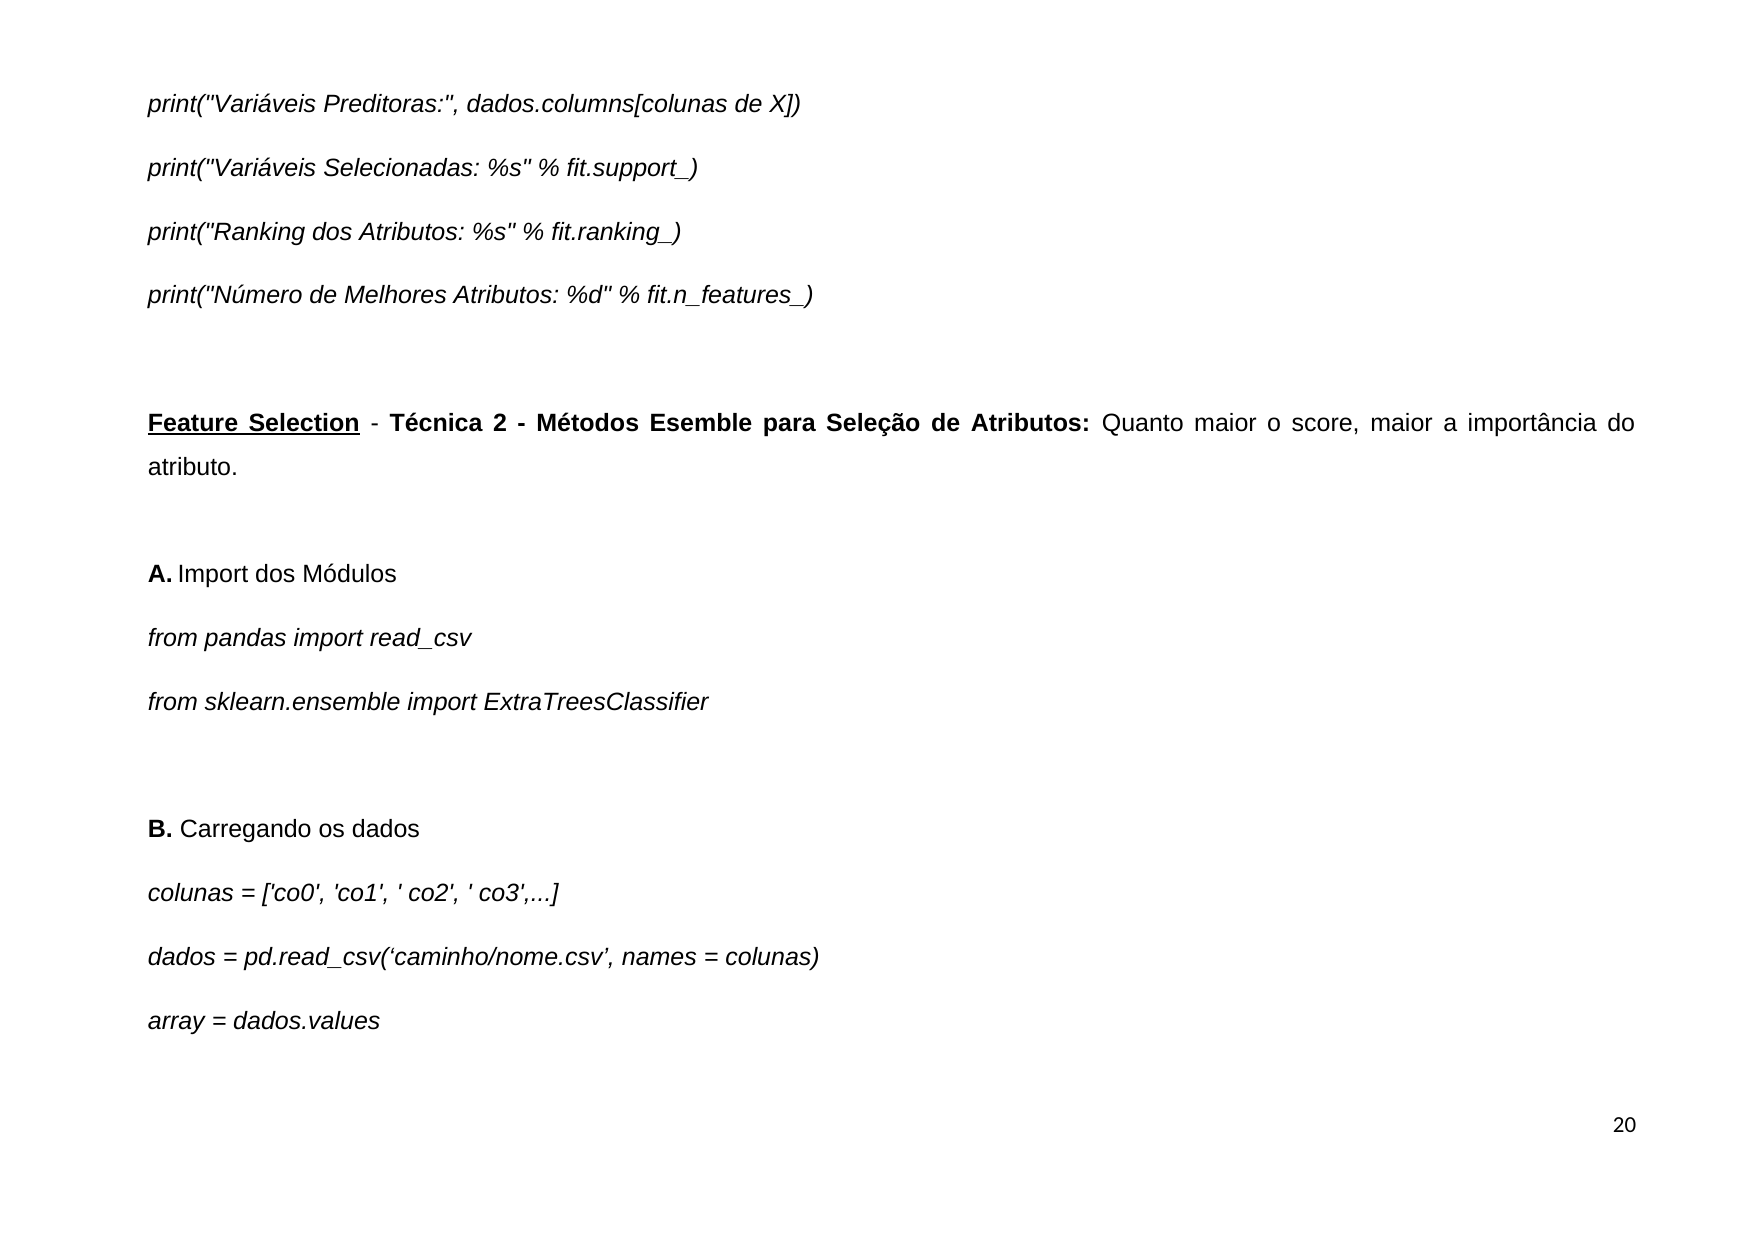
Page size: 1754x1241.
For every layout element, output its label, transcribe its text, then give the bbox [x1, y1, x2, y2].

text print("Ranking dos Atributos: %s" % fit.ranking_) [148, 217, 1636, 245]
text Feature Selection - Técnica 2 - Métodos Esemble para Seleção de Atributos: Quanto maior o score, maior a importância do atributo. [148, 408, 1636, 480]
text array = dados.values [148, 1006, 1636, 1035]
text from pandas import read_csv [148, 623, 1636, 651]
text print("Número de Melhores Atributos: %d" % fit.n_features_) [148, 281, 1636, 309]
text from sklearn.ensemble import ExtraTreesClassifier [148, 687, 1636, 715]
text dados = pd.read_csv(‘caminho/nome.csv’, names = colunas) [148, 942, 1636, 971]
text print("Variáveis Selecionadas: %s" % fit.support_) [148, 153, 1636, 181]
list Import dos Módulos [148, 559, 1636, 587]
text B. Carregando os dados [148, 814, 1636, 843]
text colunas = ['co0', 'co1', ' co2', ' co3',...] [148, 878, 1636, 907]
text print("Variáveis Preditoras:", dados.columns[colunas de X]) [148, 89, 1636, 117]
